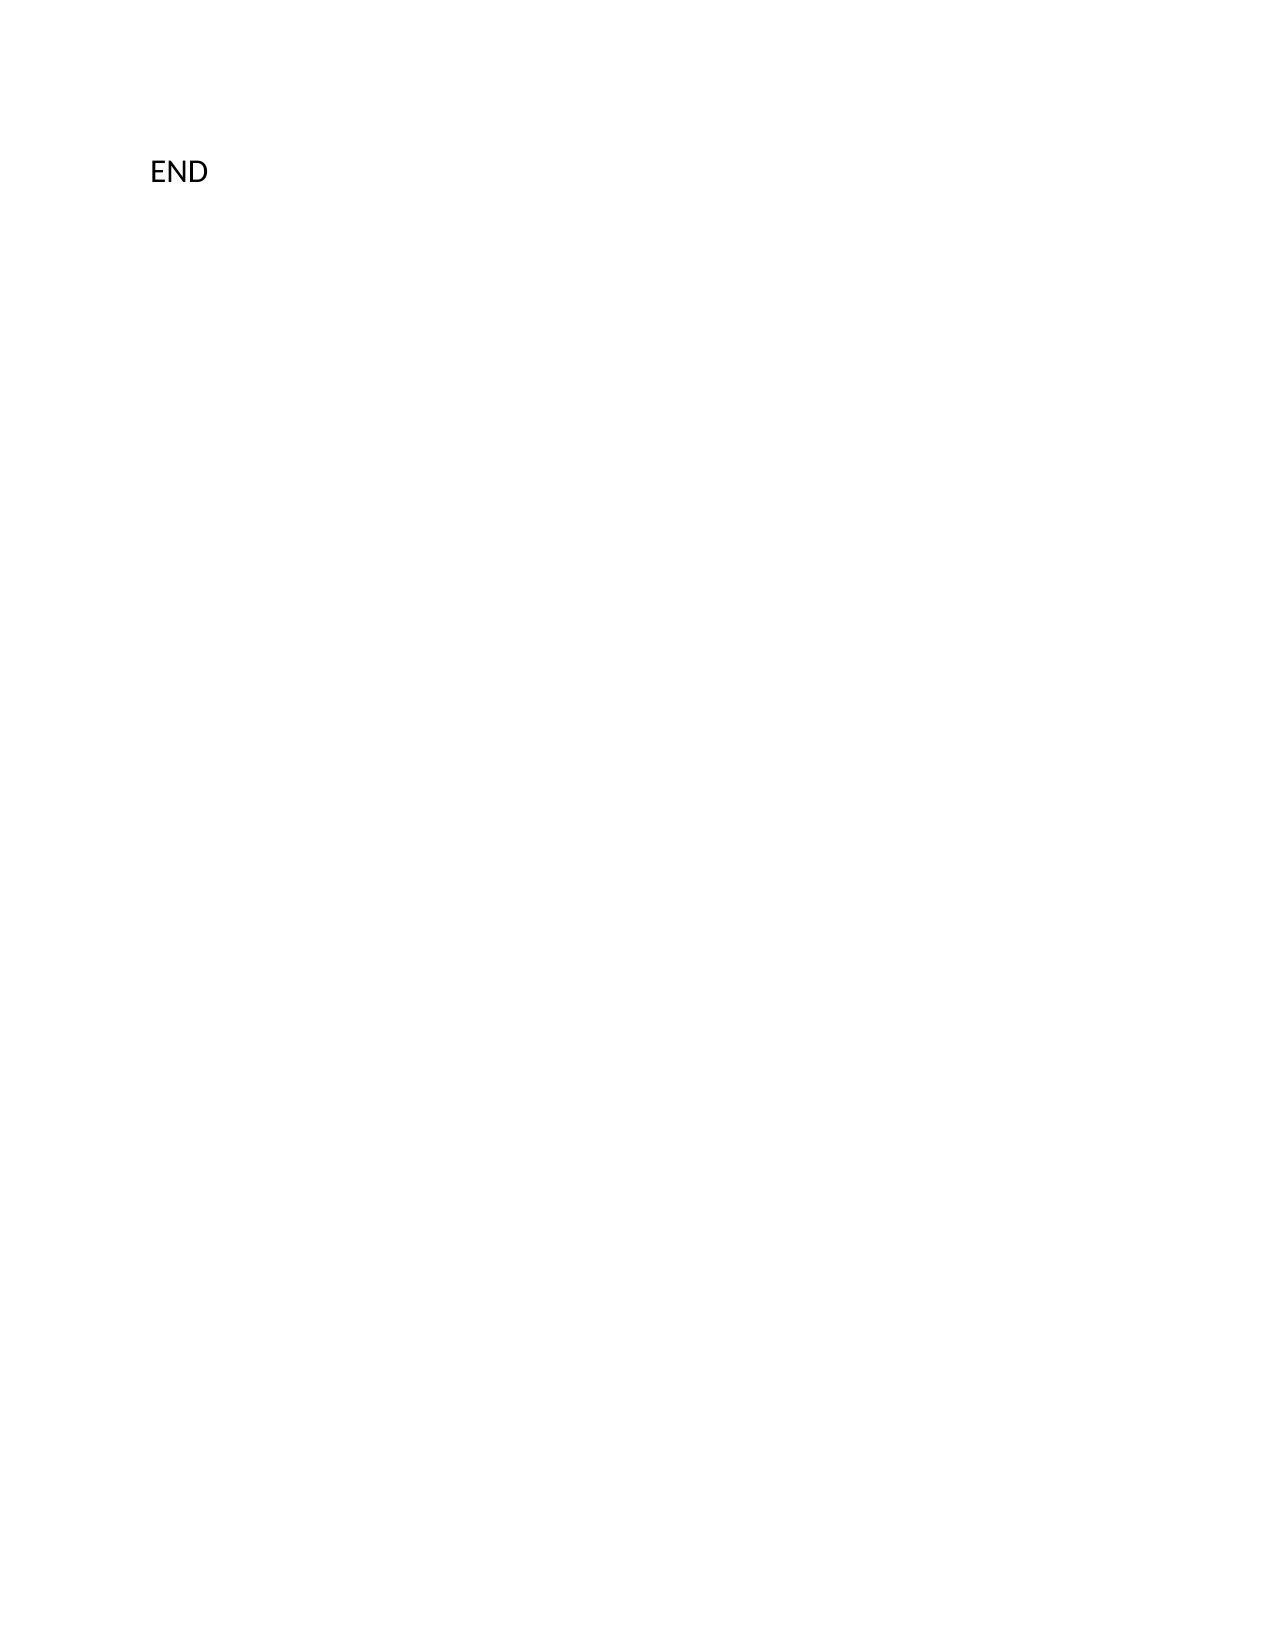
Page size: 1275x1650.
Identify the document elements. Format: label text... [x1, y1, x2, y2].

text END [150, 150, 1125, 191]
